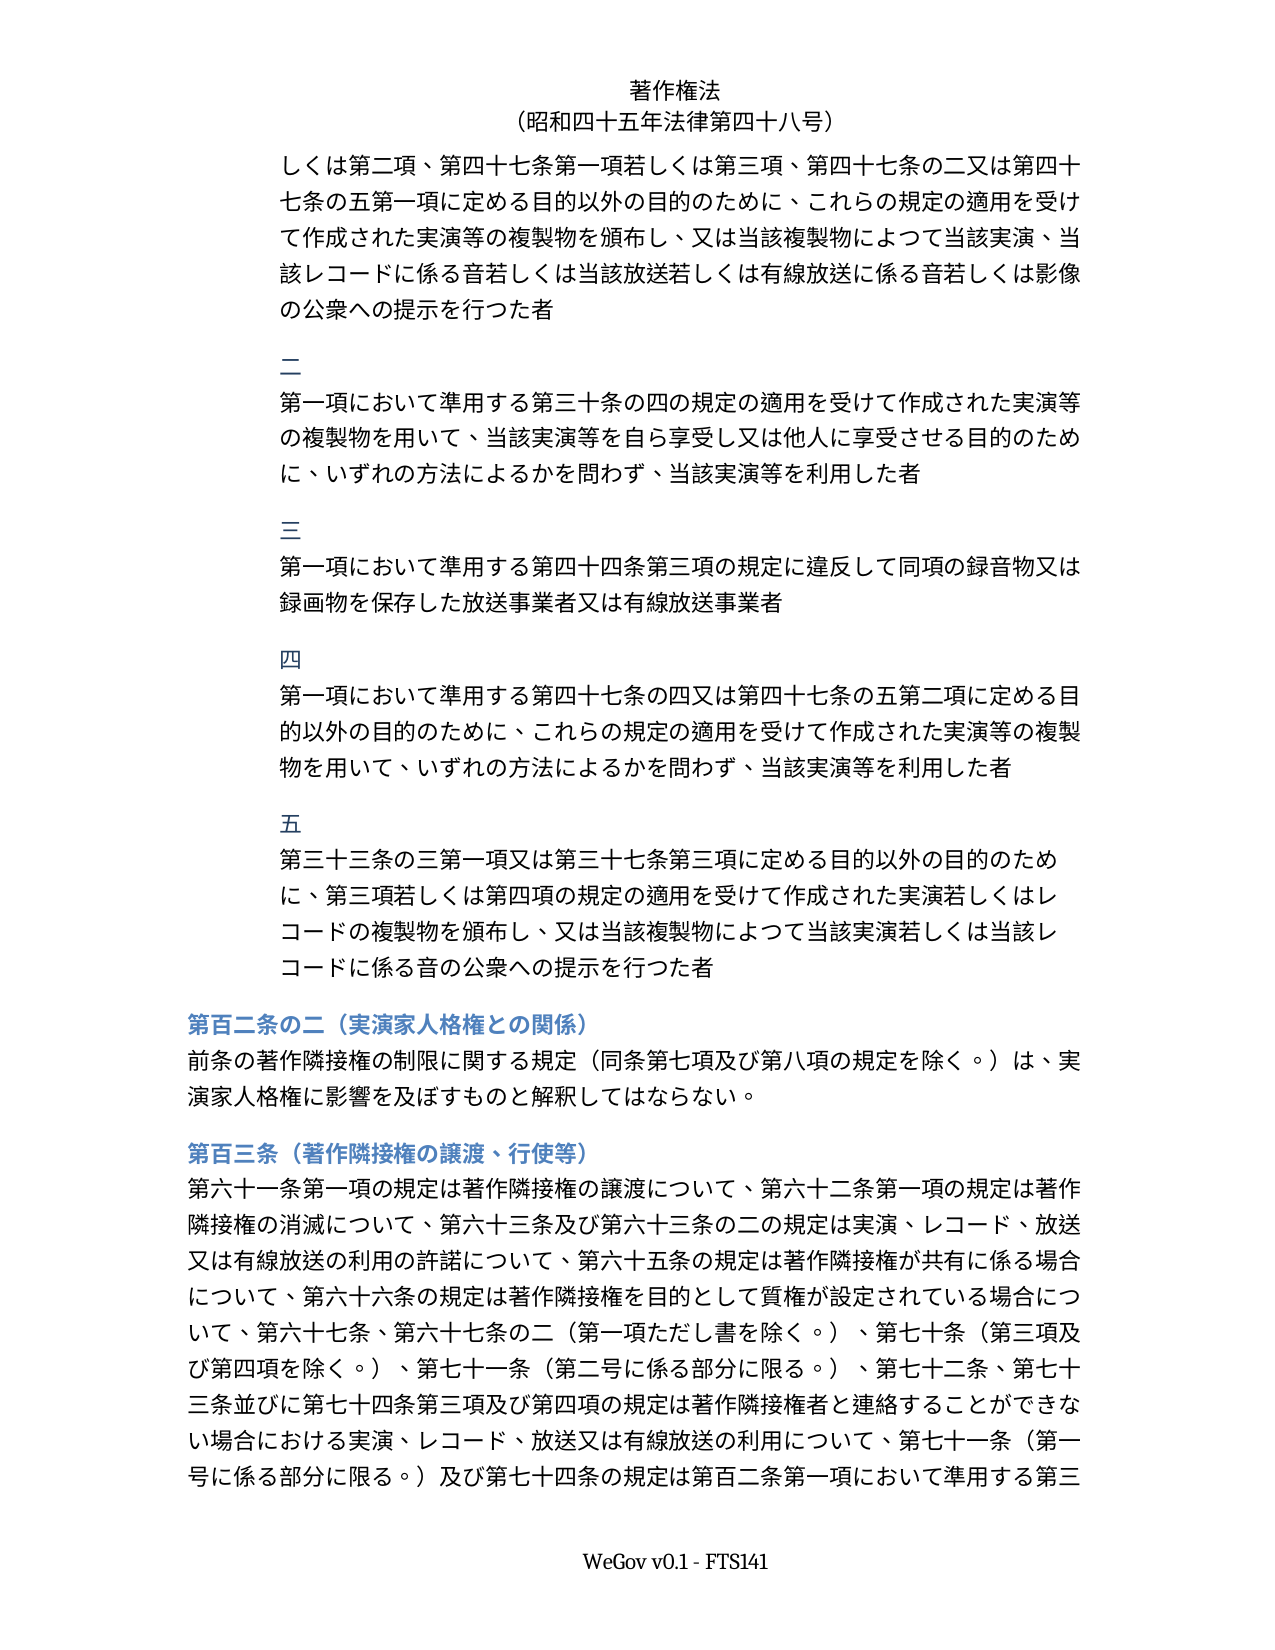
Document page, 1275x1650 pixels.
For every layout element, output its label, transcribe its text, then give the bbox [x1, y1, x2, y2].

subtitle 四 [279, 644, 1087, 675]
text 第三十三条の三第一項又は第三十七条第三項に定める目的以外の目的のために、第三項若しくは第四項の規定の適用を受けて作成された実演若しくはレコードの複製物を頒布し、又は当該複製物によつて当該実演若しくは当該レコードに係る音の公衆への提示を行つた者 [279, 844, 1087, 983]
text 前条の著作隣接権の制限に関する規定（同条第七項及び第八項の規定を除く。）は、実演家人格権に影響を及ぼすものと解釈してはならない。 [187, 1045, 1087, 1112]
subtitle 二 [279, 351, 1087, 382]
text 第一項において準用する第四十七条の四又は第四十七条の五第二項に定める目的以外の目的のために、これらの規定の適用を受けて作成された実演等の複製物を用いて、いずれの方法によるかを問わず、当該実演等を利用した者 [279, 680, 1087, 783]
subtitle 第百三条（著作隣接権の譲渡、行使等） [187, 1137, 1087, 1169]
subtitle 第百二条の二（実演家人格権との関係） [187, 1009, 1087, 1040]
subtitle 三 [279, 515, 1087, 546]
text 第一項において準用する第三十条の四の規定の適用を受けて作成された実演等の複製物を用いて、当該実演等を自ら享受し又は他人に享受させる目的のために、いずれの方法によるかを問わず、当該実演等を利用した者 [279, 386, 1087, 489]
subtitle 五 [279, 808, 1087, 839]
text 第一項において準用する第四十四条第三項の規定に違反して同項の録音物又は録画物を保存した放送事業者又は有線放送事業者 [279, 551, 1087, 618]
